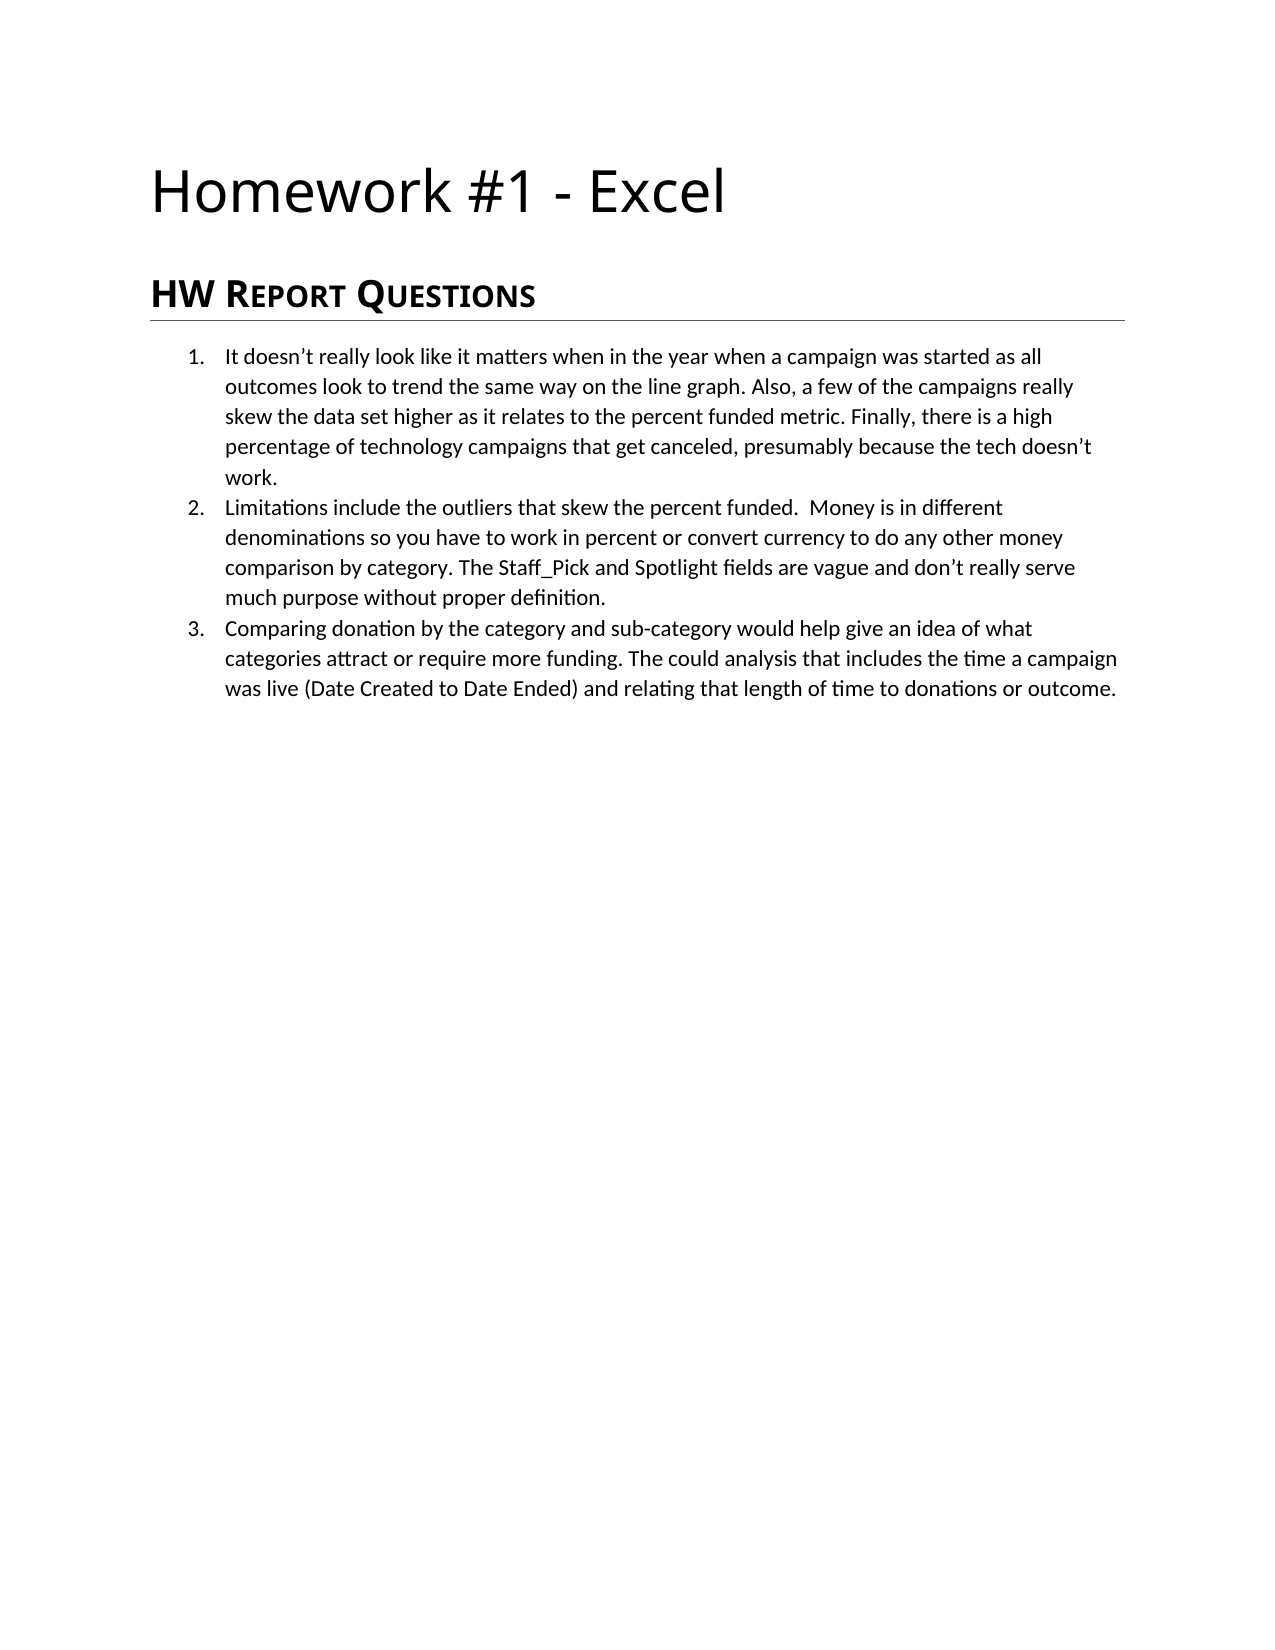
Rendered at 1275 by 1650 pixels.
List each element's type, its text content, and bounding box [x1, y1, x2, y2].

title Homework #1 - Excel [150, 150, 1125, 229]
list It doesn’t really look like it matters when in the year when a campaign was started as all outcomes look to trend the same way on the line graph. Also, a few of the campaigns really skew the data set higher as it relates to the percent funded metric. Finally, there is a high percentage of technology campaigns that get canceled, presumably because the tech doesn’t work. [187, 342, 1125, 491]
list Limitations include the outliers that skew the percent funded. Money is in different denominations so you have to work in percent or convert currency to do any other money comparison by category. The Staff_Pick and Spotlight fields are vague and don’t really serve much purpose without proper definition. [187, 493, 1125, 612]
list Comparing donation by the category and sub-category would help give an idea of what categories attract or require more funding. The could analysis that includes the time a campaign was live (Date Created to Date Ended) and relating that length of time to donations or outcome. [187, 614, 1125, 702]
subtitle HW Report Questions [150, 267, 1125, 320]
